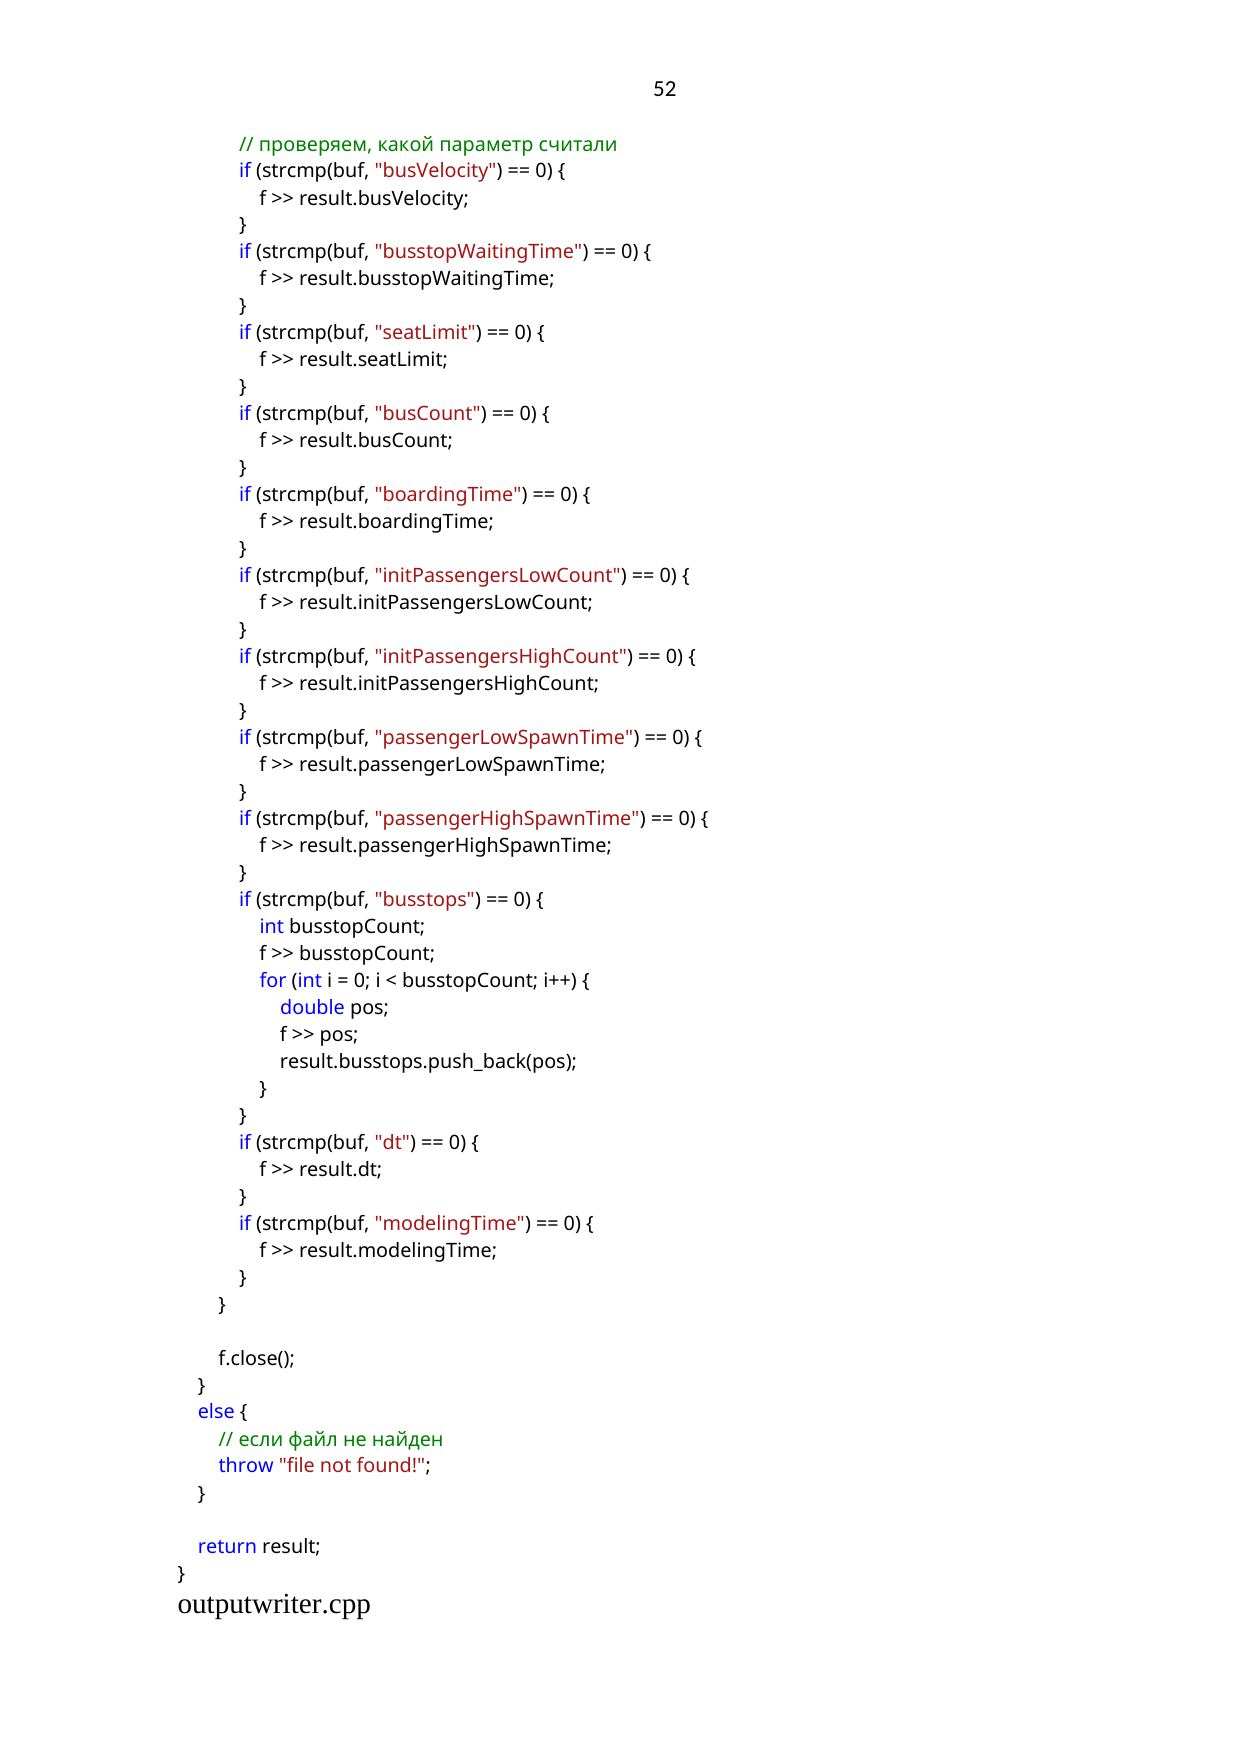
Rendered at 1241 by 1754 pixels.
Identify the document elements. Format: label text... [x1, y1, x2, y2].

text else { [177, 1398, 1152, 1425]
text throw "file not found!"; [177, 1452, 1152, 1479]
text f >> result.busstopWaitingTime; [177, 265, 1152, 292]
text if (strcmp(buf, "passengerHighSpawnTime") == 0) { [177, 804, 1152, 831]
text f >> pos; [177, 1020, 1152, 1047]
text f >> result.busCount; [177, 427, 1152, 453]
text if (strcmp(buf, "initPassengersHighCount") == 0) { [177, 642, 1152, 669]
text f >> result.boardingTime; [177, 507, 1152, 534]
text f >> result.passengerLowSpawnTime; [177, 750, 1152, 777]
text f >> result.initPassengersLowCount; [177, 588, 1152, 615]
text if (strcmp(buf, "busVelocity") == 0) { [177, 157, 1152, 184]
text // проверяем, какой параметр считали [177, 130, 1152, 157]
text } [177, 534, 1152, 561]
text f >> result.dt; [177, 1155, 1152, 1182]
text } [177, 1263, 1152, 1290]
text for (int i = 0; i < busstopCount; i++) { [177, 966, 1152, 993]
text if (strcmp(buf, "seatLimit") == 0) { [177, 319, 1152, 346]
text } [177, 777, 1152, 804]
text if (strcmp(buf, "dt") == 0) { [177, 1128, 1152, 1155]
text } [177, 1290, 1152, 1317]
text double pos; [177, 993, 1152, 1020]
text f >> result.modelingTime; [177, 1236, 1152, 1263]
text if (strcmp(buf, "modelingTime") == 0) { [177, 1209, 1152, 1236]
text } [177, 1479, 1152, 1506]
text } [177, 1101, 1152, 1128]
text f >> result.initPassengersHighCount; [177, 669, 1152, 696]
text } [177, 1074, 1152, 1101]
text outputwriter.cpp [177, 1587, 1152, 1620]
text if (strcmp(buf, "busstops") == 0) { [177, 885, 1152, 912]
text // если файл не найден [177, 1425, 1152, 1452]
text f >> result.busVelocity; [177, 184, 1152, 211]
text } [177, 373, 1152, 399]
text } [177, 453, 1152, 481]
text f.close(); [177, 1344, 1152, 1371]
text } [177, 858, 1152, 885]
text } [177, 696, 1152, 723]
text } [177, 292, 1152, 319]
text } [177, 1182, 1152, 1209]
text f >> result.passengerHighSpawnTime; [177, 831, 1152, 858]
text } [177, 211, 1152, 238]
text } [177, 615, 1152, 642]
text if (strcmp(buf, "busstopWaitingTime") == 0) { [177, 238, 1152, 265]
text if (strcmp(buf, "passengerLowSpawnTime") == 0) { [177, 723, 1152, 750]
text } [177, 1560, 1152, 1587]
text f >> busstopCount; [177, 939, 1152, 966]
text result.busstops.push_back(pos); [177, 1047, 1152, 1074]
text if (strcmp(buf, "boardingTime") == 0) { [177, 481, 1152, 507]
text if (strcmp(buf, "busCount") == 0) { [177, 399, 1152, 427]
text } [177, 1371, 1152, 1398]
text if (strcmp(buf, "initPassengersLowCount") == 0) { [177, 561, 1152, 588]
text return result; [177, 1533, 1152, 1560]
text int busstopCount; [177, 912, 1152, 939]
text f >> result.seatLimit; [177, 346, 1152, 373]
